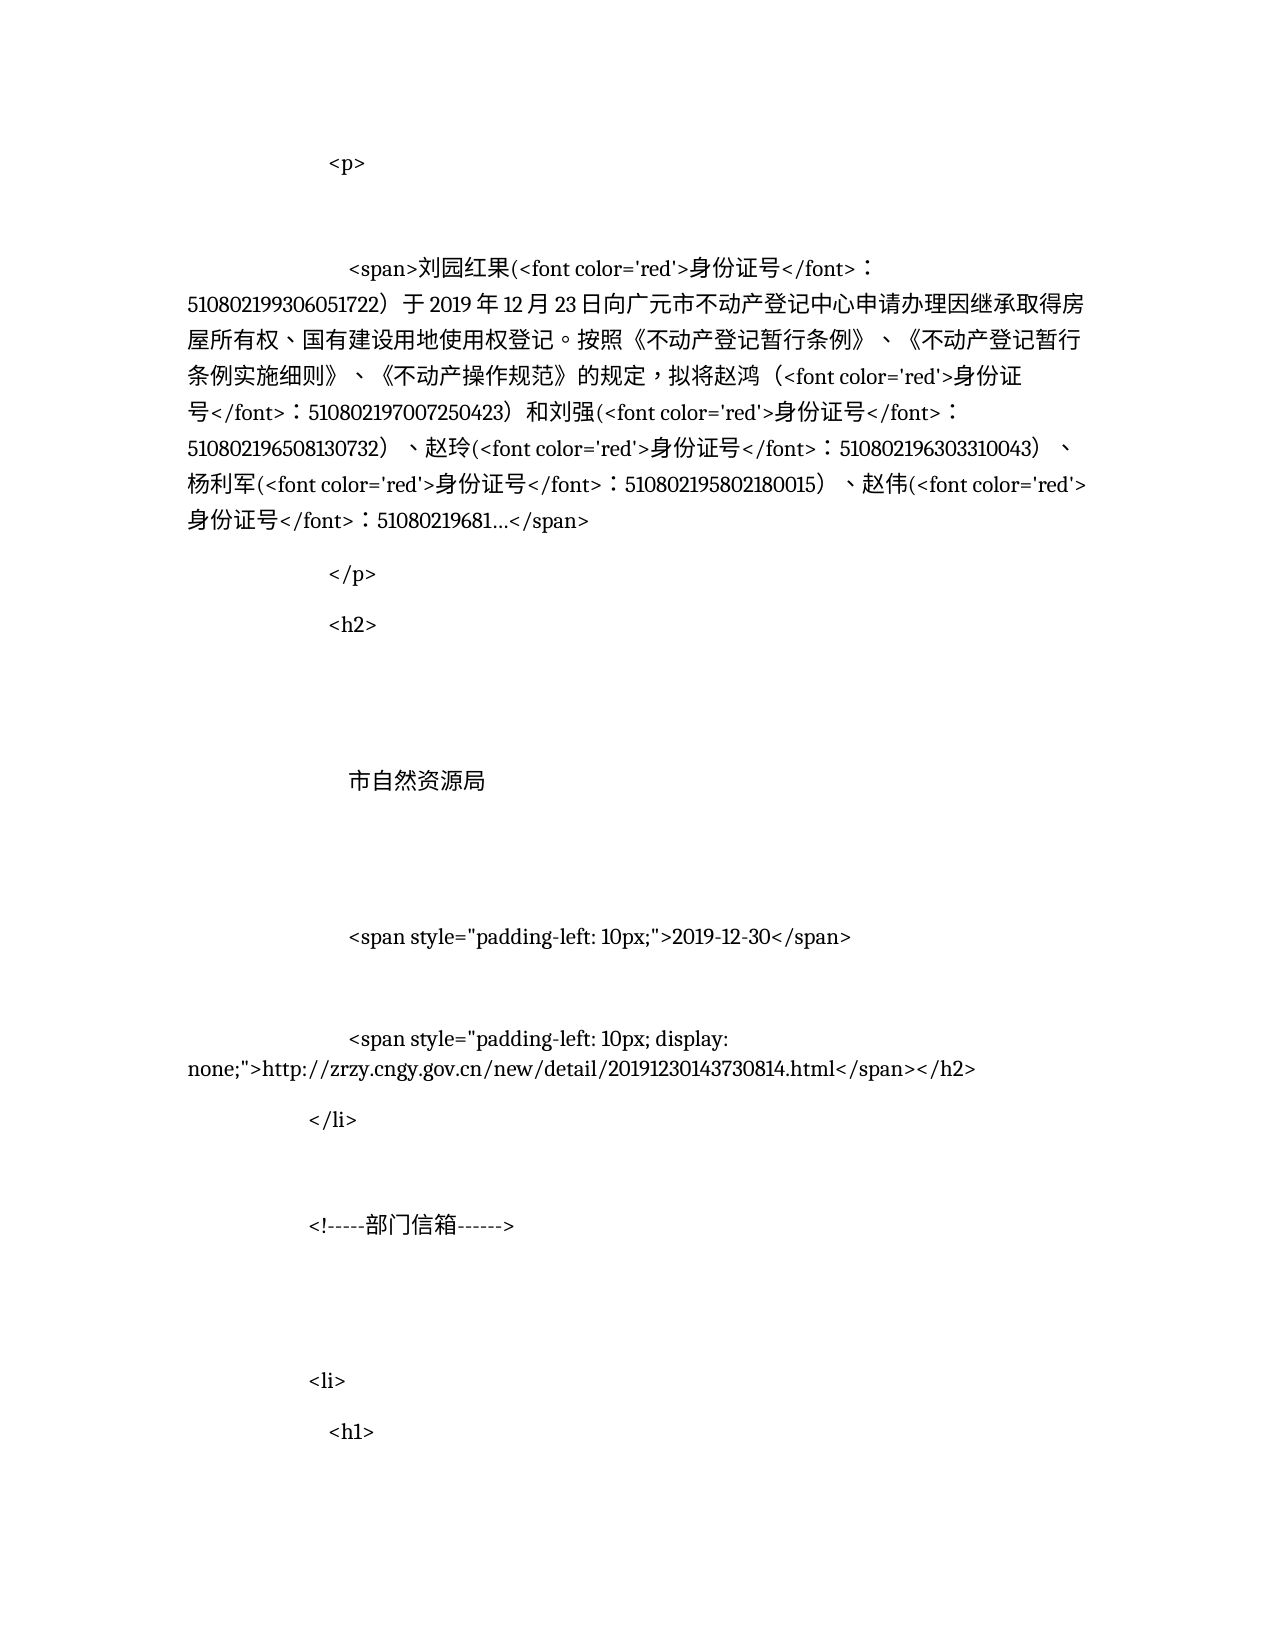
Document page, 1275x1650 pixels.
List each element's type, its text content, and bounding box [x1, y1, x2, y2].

text 市自然资源局 [187, 764, 1087, 796]
text <span>刘园红果(<font color='red'>身份证号</font>：510802199306051722）于2019年12月23日向广元市不动产登记中心申请办理因继承取得房屋所有权、国有建设用地使用权登记。按照《不动产登记暂行条例》、《不动产登记暂行条例实施细则》、《不动产操作规范》的规定，拟将赵鸿（<font color='red'>身份证号</font>：510802197007250423）和刘强(<font color='red'>身份证号</font>：510802196508130732）、赵玲(<font color='red'>身份证号</font>：510802196303310043）、杨利军(<font color='red'>身份证号</font>：510802195802180015）、赵伟(<font color='red'>身份证号</font>：51080219681…</span> [187, 252, 1087, 535]
text <span style="padding-left: 10px;">2019-12-30</span> [187, 923, 1087, 950]
text <p> [187, 150, 1087, 176]
text <h1> [187, 1419, 1087, 1445]
text <!-----部门信箱------> [187, 1209, 1087, 1240]
text <h2> [187, 611, 1087, 638]
text </p> [187, 560, 1087, 587]
text <li> [187, 1368, 1087, 1394]
text <span style="padding-left: 10px; display: none;">http://zrzy.cngy.gov.cn/new/detail/20191230143730814.html</span></h2> [187, 1026, 1087, 1082]
text </li> [187, 1107, 1087, 1133]
